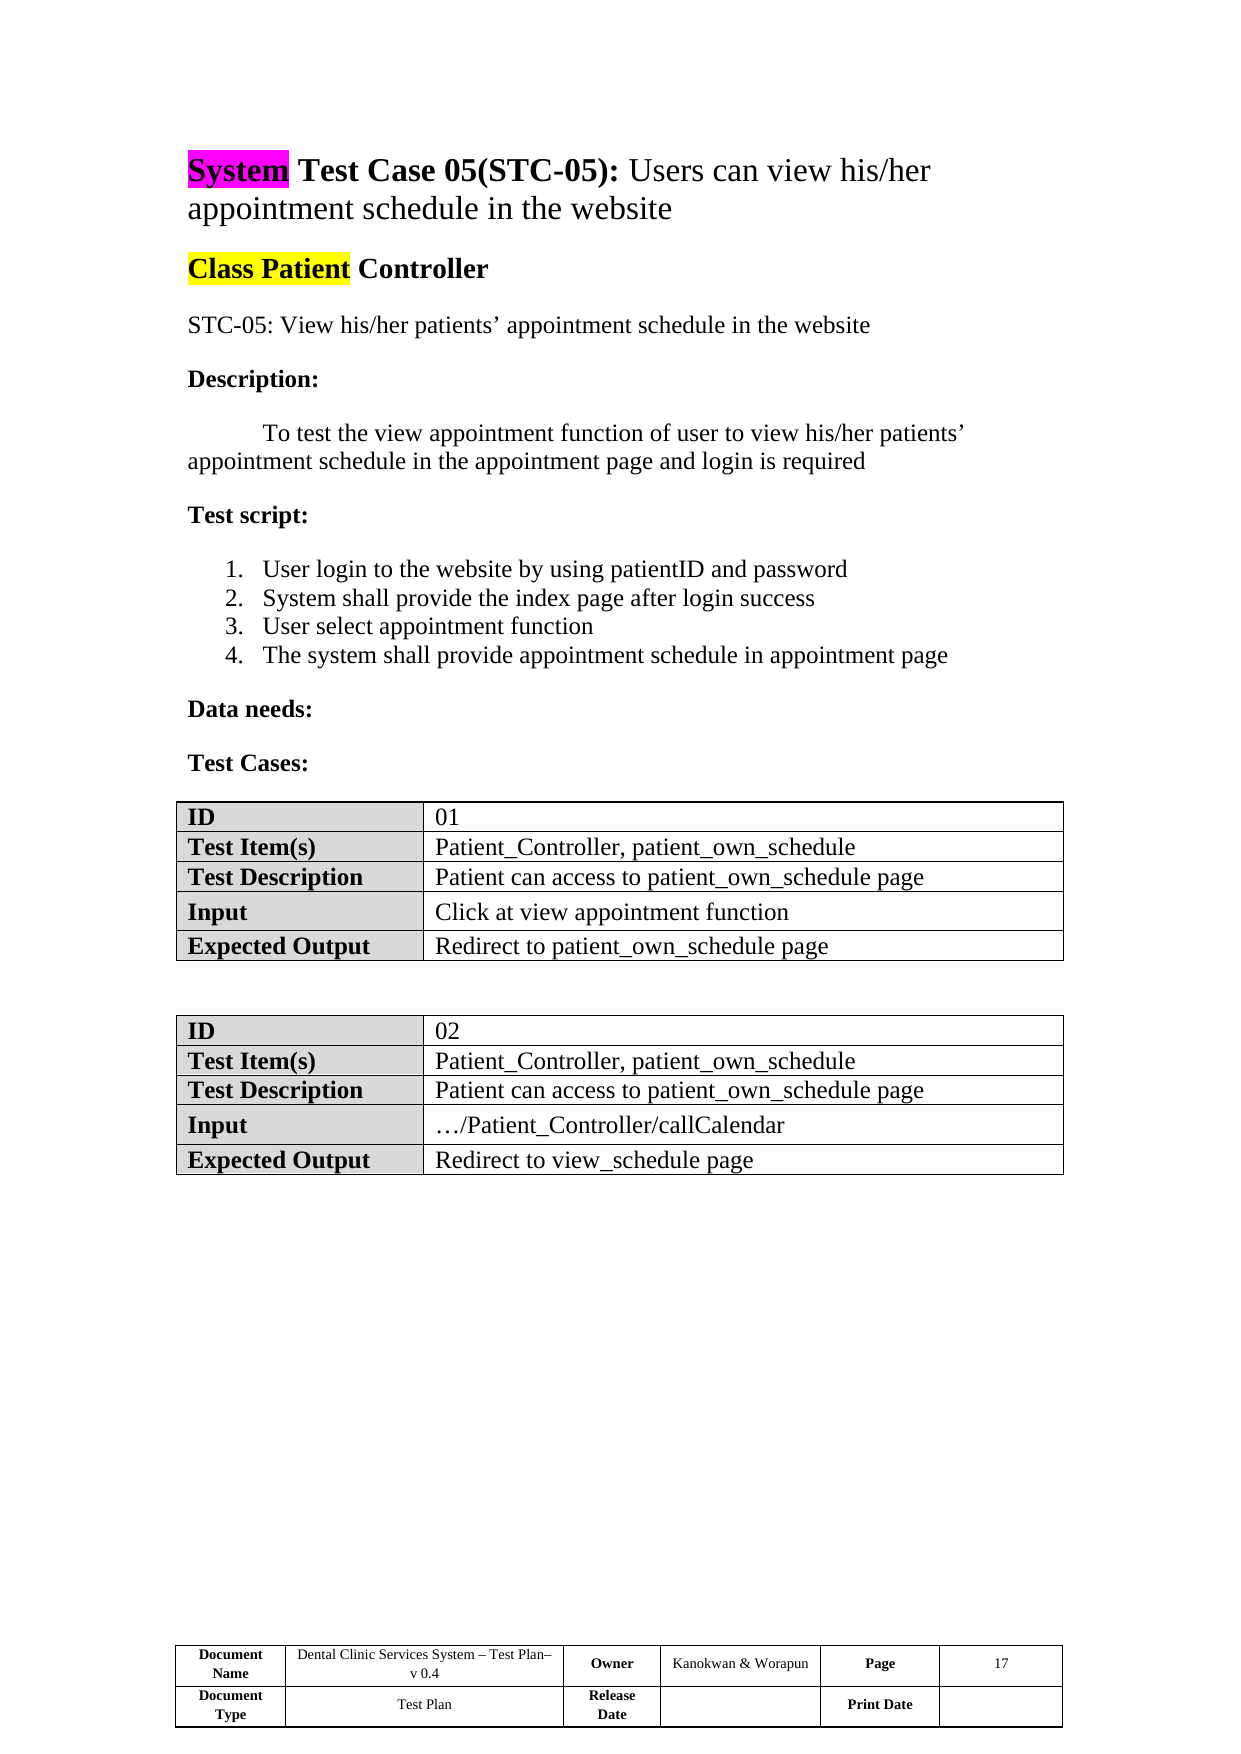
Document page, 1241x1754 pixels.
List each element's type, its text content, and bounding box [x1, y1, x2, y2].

table_cell Redirect to patient_own_schedule page [424, 931, 1063, 960]
table_cell Test Item(s) [177, 1046, 423, 1074]
table_header 02 [424, 1016, 1063, 1045]
text To test the view appointment function of user to view his/her patients’ appointment schedule in the appointment page and login is required [187, 418, 1053, 475]
list User login to the website by using patientID and password [225, 554, 1053, 583]
text Description: [187, 364, 1053, 393]
text STC-05: View his/her patients’ appointment schedule in the website [187, 310, 1053, 339]
text System Test Case 05(STC-05): Users can view his/her appointment schedule in the website [187, 150, 1053, 227]
table_cell Patient_Controller, patient_own_schedule [424, 1046, 1063, 1074]
table_cell Patient_Controller, patient_own_schedule [424, 832, 1063, 861]
table_cell Input [177, 1105, 423, 1144]
text Data needs: [187, 694, 1053, 723]
list System shall provide the index page after login success [225, 583, 1053, 611]
table_cell Patient can access to patient_own_schedule page [424, 862, 1063, 891]
text Test Cases: [187, 748, 1053, 776]
table_cell Test Item(s) [177, 832, 423, 861]
table_header ID [177, 1016, 423, 1045]
table_cell Expected Output [177, 931, 423, 960]
list The system shall provide appointment schedule in appointment page [225, 640, 1053, 669]
table_cell Redirect to view_schedule page [424, 1145, 1063, 1173]
table_header ID [177, 803, 423, 831]
table_header 01 [424, 803, 1063, 831]
table_cell Click at view appointment function [424, 892, 1063, 930]
table_cell …/Patient_Controller/callCalendar [424, 1105, 1063, 1144]
table_cell Test Description [177, 862, 423, 891]
text Class Patient Controller [350, 252, 1053, 285]
table_cell Input [177, 892, 423, 930]
table_cell Expected Output [177, 1145, 423, 1173]
list User select appointment function [225, 611, 1053, 640]
text Test script: [187, 500, 1053, 529]
table_cell Test Description [177, 1076, 423, 1104]
table_cell Patient can access to patient_own_schedule page [424, 1076, 1063, 1104]
